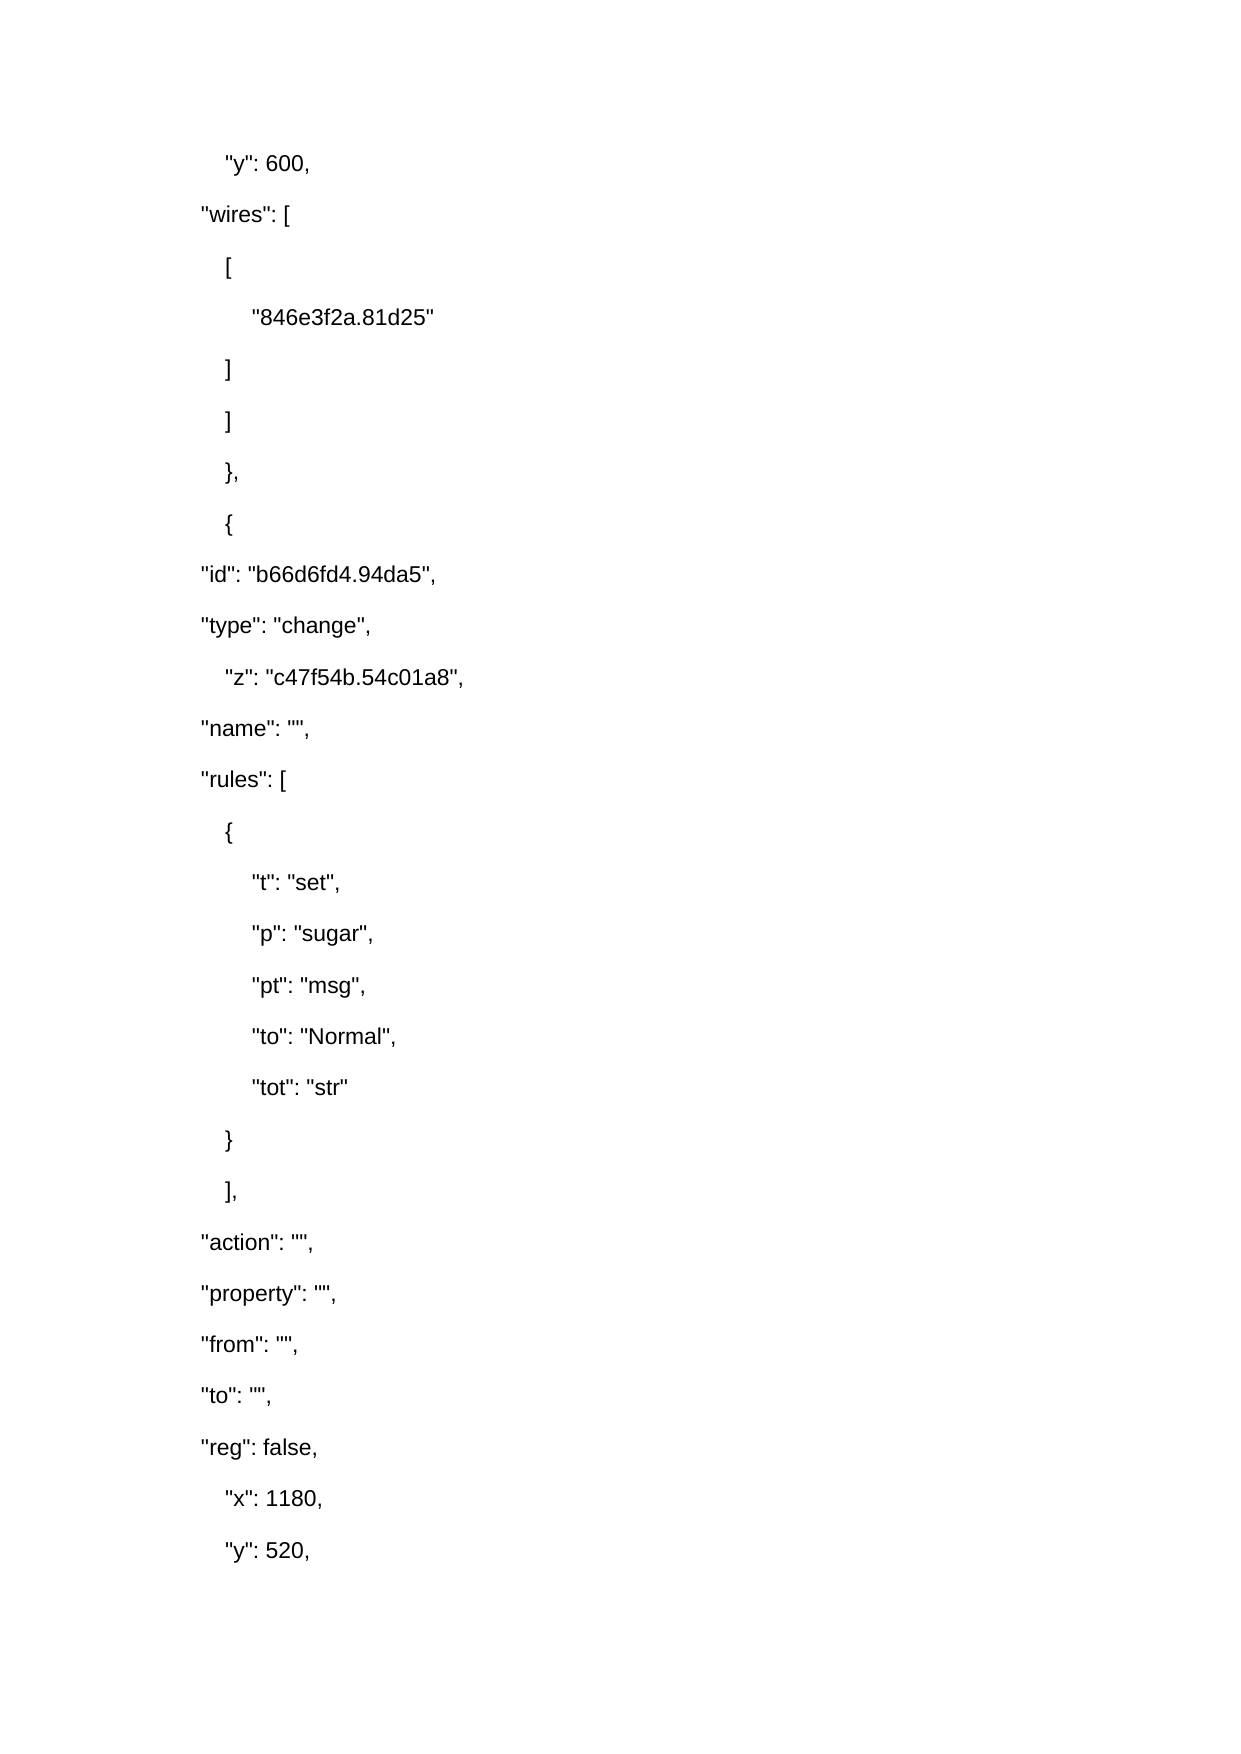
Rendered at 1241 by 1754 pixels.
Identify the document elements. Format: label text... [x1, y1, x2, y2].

text ] [150, 355, 1090, 382]
text "from": "", [150, 1331, 1090, 1357]
text "name": "", [150, 715, 1090, 741]
text ] [150, 407, 1090, 433]
text [ [150, 253, 1090, 279]
text "to": "", [150, 1382, 1090, 1409]
text }, [150, 458, 1090, 484]
text "y": 520, [150, 1537, 1090, 1563]
text "wires": [ [150, 201, 1090, 228]
text "tot": "str" [150, 1074, 1090, 1101]
text "rules": [ [150, 766, 1090, 793]
text "action": "", [150, 1228, 1090, 1255]
text "reg": false, [150, 1434, 1090, 1460]
text "p": "sugar", [150, 920, 1090, 947]
text "pt": "msg", [150, 972, 1090, 998]
text { [150, 509, 1090, 536]
text "id": "b66d6fd4.94da5", [150, 561, 1090, 587]
text ], [150, 1177, 1090, 1203]
text "to": "Normal", [150, 1023, 1090, 1049]
text "z": "c47f54b.54c01a8", [150, 663, 1090, 690]
text } [150, 1126, 1090, 1152]
text "property": "", [150, 1280, 1090, 1306]
text "846e3f2a.81d25" [150, 304, 1090, 330]
text "x": 1180, [150, 1485, 1090, 1512]
text "y": 600, [150, 150, 1090, 176]
text "type": "change", [150, 612, 1090, 638]
text "t": "set", [150, 869, 1090, 895]
text { [150, 818, 1090, 844]
